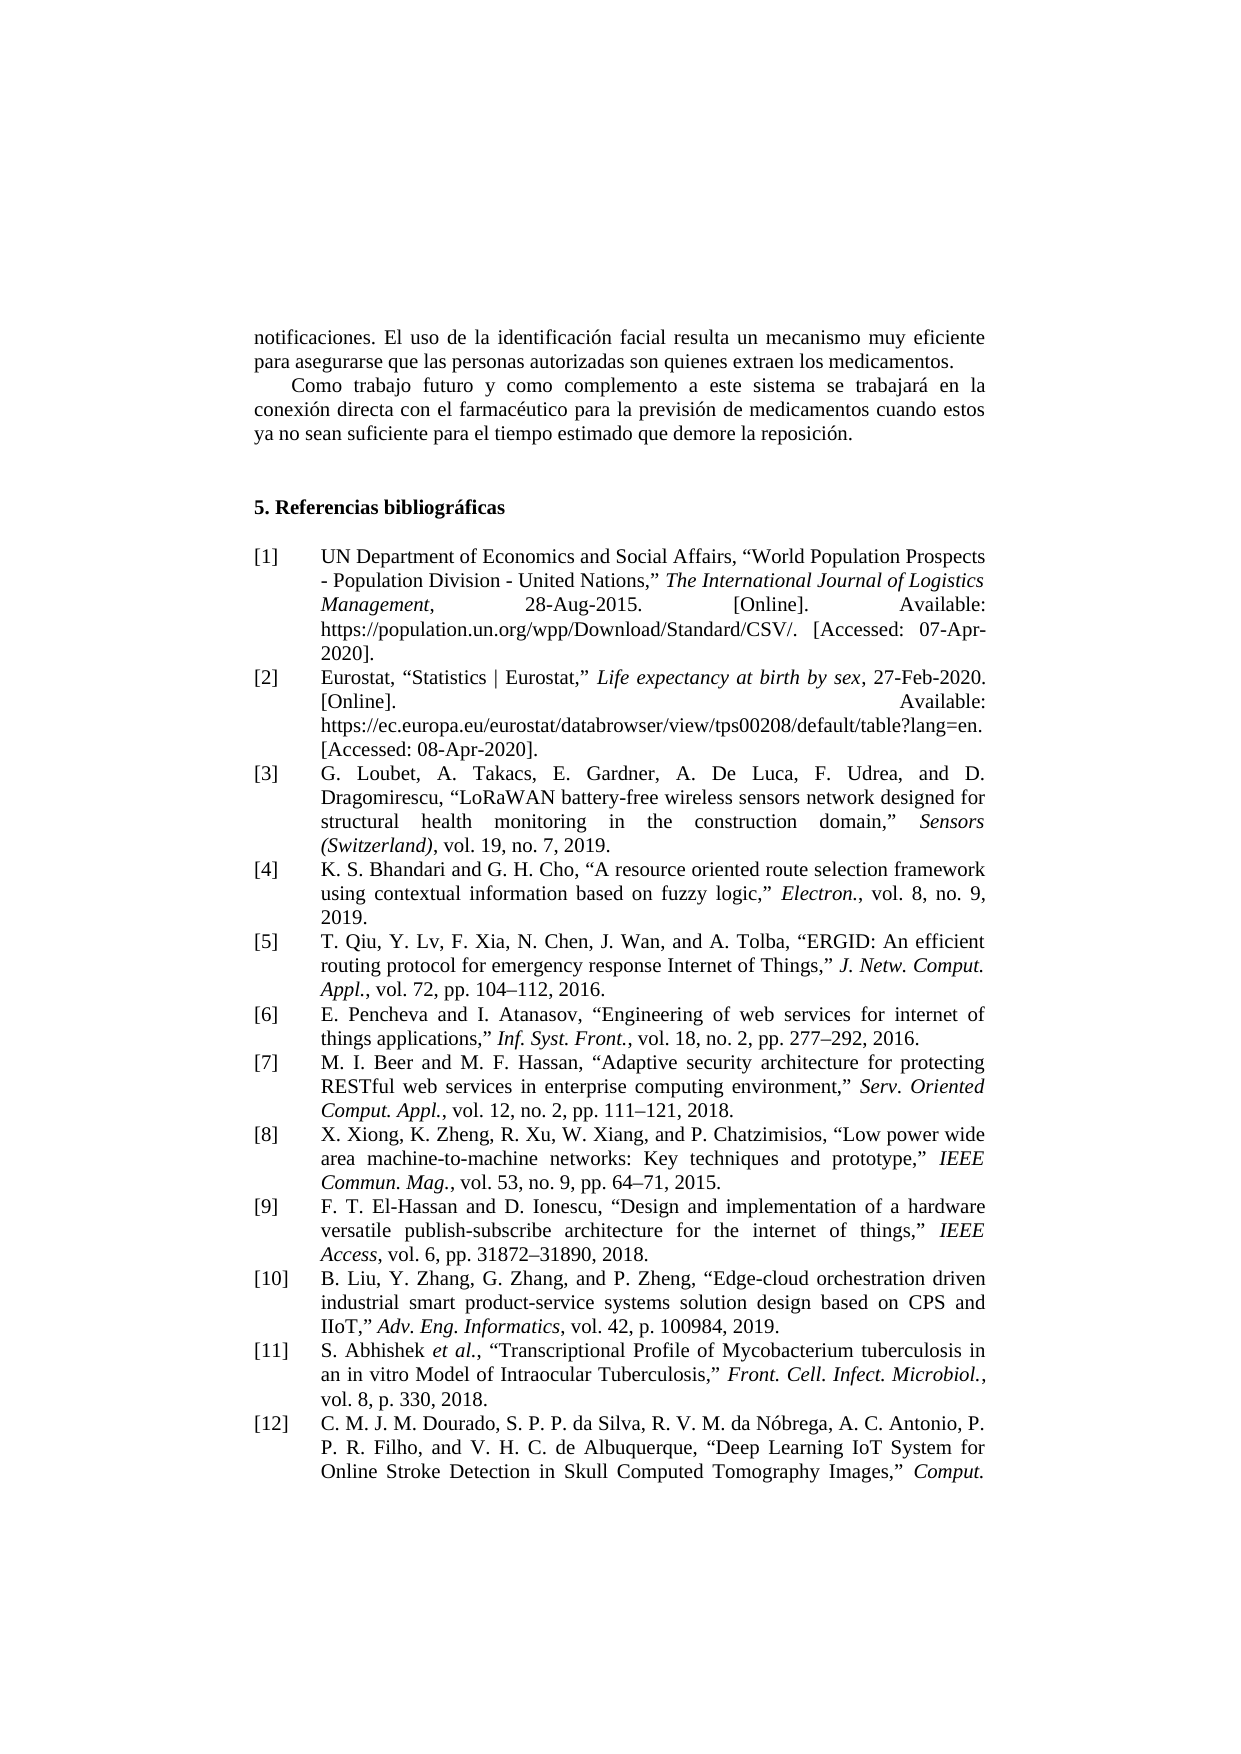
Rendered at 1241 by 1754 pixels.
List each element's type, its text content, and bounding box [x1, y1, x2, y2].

text [6] E. Pencheva and I. Atanasov, “Engineering of web services for internet of things applications,” Inf. Syst. Front., vol. 18, no. 2, pp. 277–292, 2016. [254, 1001, 986, 1049]
subtitle Referencias bibliográficas [254, 495, 986, 519]
text [8] X. Xiong, K. Zheng, R. Xu, W. Xiang, and P. Chatzimisios, “Low power wide area machine-to-machine networks: Key techniques and prototype,” IEEE Commun. Mag., vol. 53, no. 9, pp. 64–71, 2015. [254, 1122, 986, 1194]
text [1] UN Department of Economics and Social Affairs, “World Population Prospects - Population Division - United Nations,” The International Journal of Logistics Management, 28-Aug-2015. [Online]. Available: https://population.un.org/wpp/Download/Standard/CSV/. [Accessed: 07-Apr-2020]. [254, 544, 986, 664]
text [11] S. Abhishek et al., “Transcriptional Profile of Mycobacterium tuberculosis in an in vitro Model of Intraocular Tuberculosis,” Front. Cell. Infect. Microbiol., vol. 8, p. 330, 2018. [254, 1338, 986, 1411]
text [7] M. I. Beer and M. F. Hassan, “Adaptive security architecture for protecting RESTful web services in enterprise computing environment,” Serv. Oriented Comput. Appl., vol. 12, no. 2, pp. 111–121, 2018. [254, 1049, 986, 1122]
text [254, 1411, 986, 1483]
text [10] B. Liu, Y. Zhang, G. Zhang, and P. Zheng, “Edge-cloud orchestration driven industrial smart product-service systems solution design based on CPS and IIoT,” Adv. Eng. Informatics, vol. 42, p. 100984, 2019. [254, 1266, 986, 1338]
text [3] G. Loubet, A. Takacs, E. Gardner, A. De Luca, F. Udrea, and D. Dragomirescu, “LoRaWAN battery-free wireless sensors network designed for structural health monitoring in the construction domain,” Sensors (Switzerland), vol. 19, no. 7, 2019. [254, 761, 986, 857]
text [2] Eurostat, “Statistics | Eurostat,” Life expectancy at birth by sex, 27-Feb-2020. [Online]. Available: https://ec.europa.eu/eurostat/databrowser/view/tps00208/default/table?lang=en. [Accessed: 08-Apr-2020]. [254, 664, 986, 761]
text [9] F. T. El-Hassan and D. Ionescu, “Design and implementation of a hardware versatile publish-subscribe architecture for the internet of things,” IEEE Access, vol. 6, pp. 31872–31890, 2018. [254, 1194, 986, 1266]
text [5] T. Qiu, Y. Lv, F. Xia, N. Chen, J. Wan, and A. Tolba, “ERGID: An efficient routing protocol for emergency response Internet of Things,” J. Netw. Comput. Appl., vol. 72, pp. 104–112, 2016. [254, 929, 986, 1001]
text [4] K. S. Bhandari and G. H. Cho, “A resource oriented route selection framework using contextual information based on fuzzy logic,” Electron., vol. 8, no. 9, 2019. [254, 857, 986, 929]
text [254, 325, 986, 373]
text Como trabajo futuro y como complemento a este sistema se trabajará en la conexión directa con el farmacéutico para la previsión de medicamentos cuando estos ya no sean suficiente para el tiempo estimado que demore la reposición. [254, 373, 986, 445]
